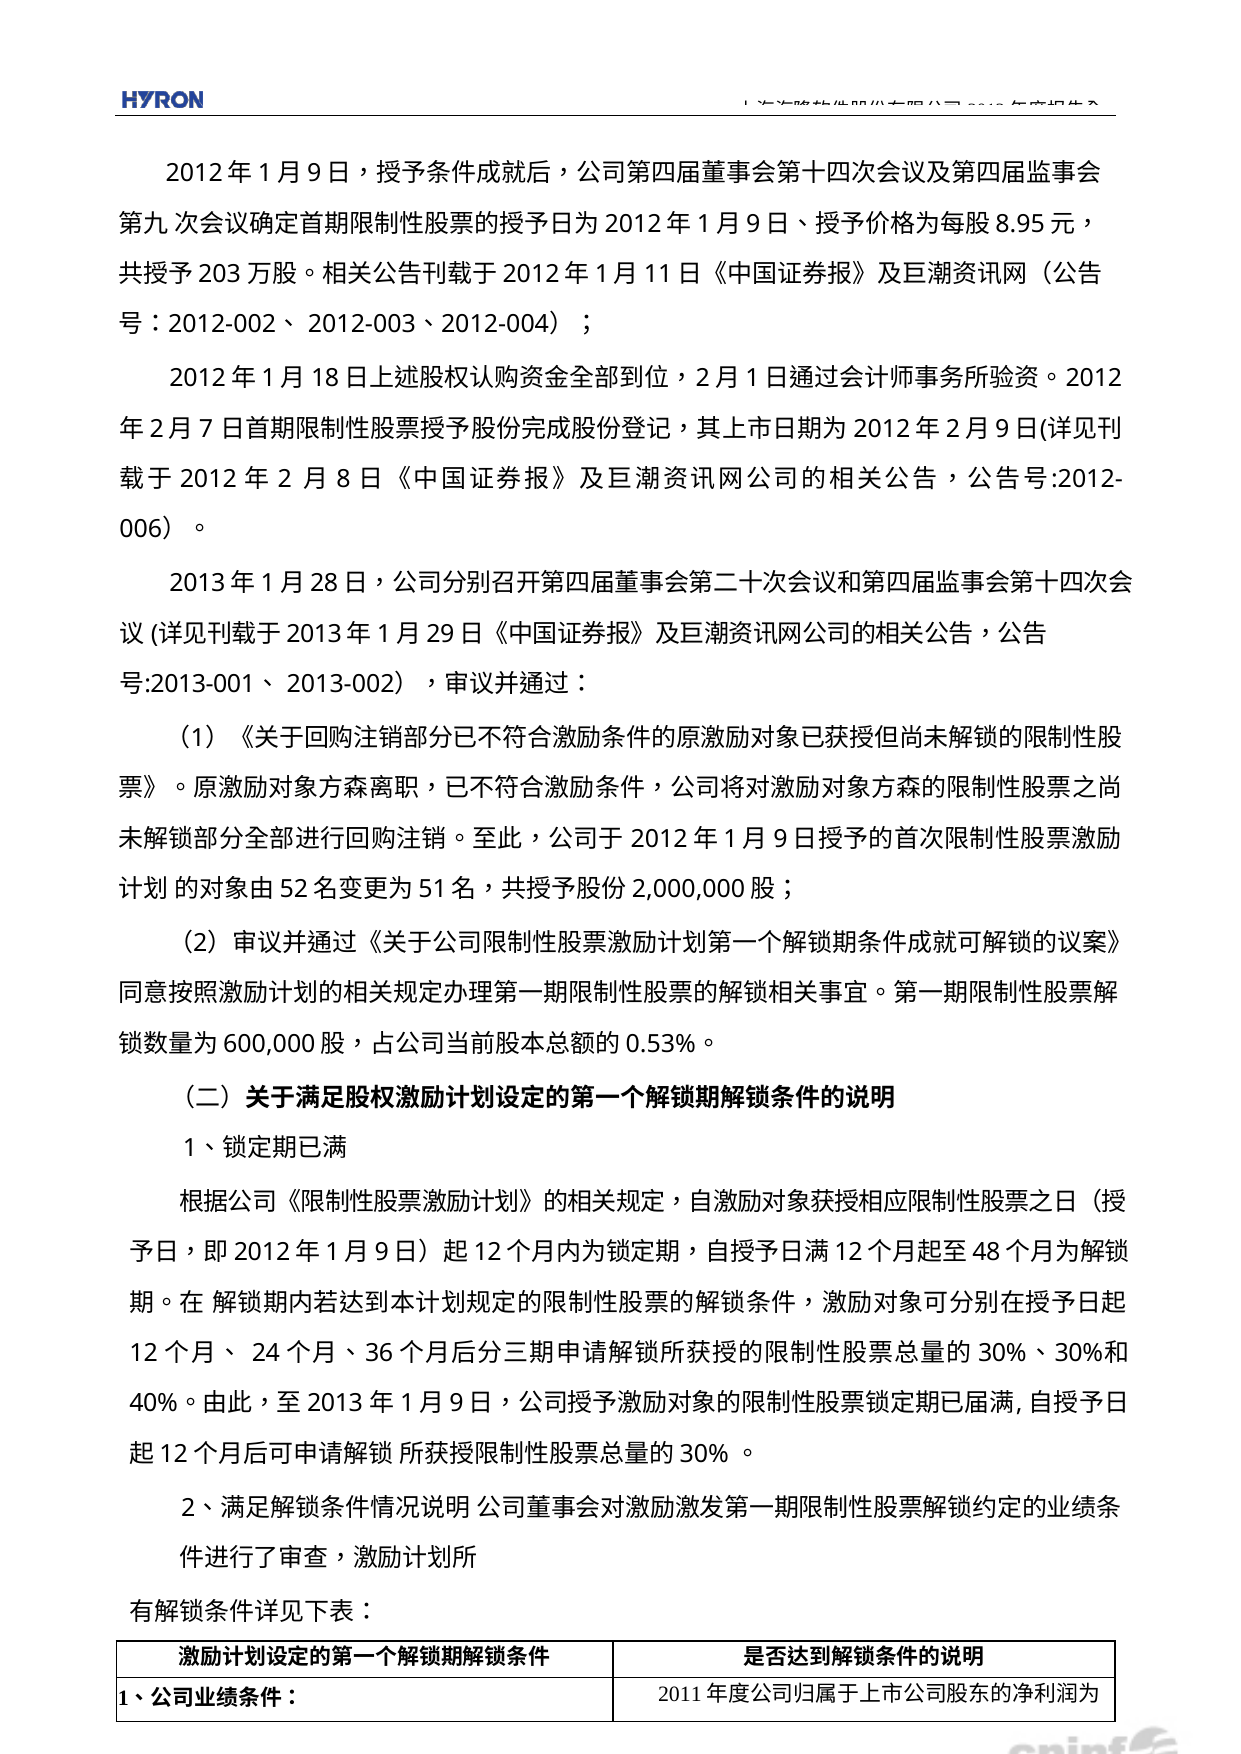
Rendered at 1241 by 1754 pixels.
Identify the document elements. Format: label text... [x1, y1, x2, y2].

table_cell 2011年度公司归属于上市公司股东的净利润为 [614, 1678, 1114, 1721]
text （1）《关于回购注销部分已不符合激励条件的原激励对象已获授但尚未解锁的限制性股 票》。原激励对象方森离职，已不符合激励条件，公司将对激励对象方森的限制性股票之尚 未解锁部分全部进行回购注销。至此，公司于2012年1月9日授予的首次限制性股票激励计划 的对象由52名变更为51名，共授予股份2,000,000股； [118, 719, 1122, 904]
text 2013年1月28日，公司分别召开第四届董事会第二十次会议和第四届监事会第十四次会议 (详见刊载于2013年1月29日《中国证券报》及巨潮资讯网公司的相关公告，公告号:2013-001、 2013-002），审议并通过： [119, 565, 1135, 699]
text （2）审议并通过《关于公司限制性股票激励计划第一个解锁期条件成就可解锁的议案》 同意按照激励计划的相关规定办理第一期限制性股票的解锁相关事宜。第一期限制性股票解 锁数量为600,000股，占公司当前股本总额的0.53%。 [118, 924, 1132, 1059]
table_header 激励计划设定的第一个解锁期解锁条件 [117, 1642, 612, 1676]
picture [122, 91, 203, 108]
text （二）关于满足股权激励计划设定的第一个解锁期解锁条件的说明 1、锁定期已满 [170, 1079, 900, 1164]
text 2012年1月9日，授予条件成就后，公司第四届董事会第十四次会议及第四届监事会第九 次会议确定首期限制性股票的授予日为2012年1月9日、授予价格为每股8.95元，共授予203 万股。相关公告刊载于2012年1月11日《中国证券报》及巨潮资讯网（公告号：2012-002、 2012-003、2012-004）； [118, 155, 1116, 340]
table_header 是否达到解锁条件的说明 [614, 1642, 1114, 1676]
text 2012年1月18日上述股权认购资金全部到位，2月1日通过会计师事务所验资。2012年2月7 日首期限制性股票授予股份完成股份登记，其上市日期为2012年2月9日(详见刊载于2012年2 月8日《中国证券报》及巨潮资讯网公司的相关公告，公告号:2012-006）。 [119, 360, 1123, 545]
text 2、满足解锁条件情况说明 公司董事会对激励激发第一期限制性股票解锁约定的业绩条件进行了审查，激励计划所 [179, 1489, 1123, 1574]
picture [958, 1716, 1241, 1754]
table_cell 1、公司业绩条件： [117, 1678, 612, 1721]
text 根据公司《限制性股票激励计划》的相关规定，自激励对象获授相应限制性股票之日（授 予日，即2012年1月9日）起12个月内为锁定期，自授予日满12个月起至48个月为解锁期。在 解锁期内若达到本计划规定的限制性股票的解锁条件，激励对象可分别在授予日起12个月、 24个月、36个月后分三期申请解锁所获授的限制性股票总量的30%、30%和40%。由此，至2013 年1月9日，公司授予激励对象的限制性股票锁定期已届满, 自授予日起12个月后可申请解锁 所获授限制性股票总量的30% 。 [129, 1184, 1130, 1469]
text 有解锁条件详见下表： [129, 1594, 1055, 1628]
